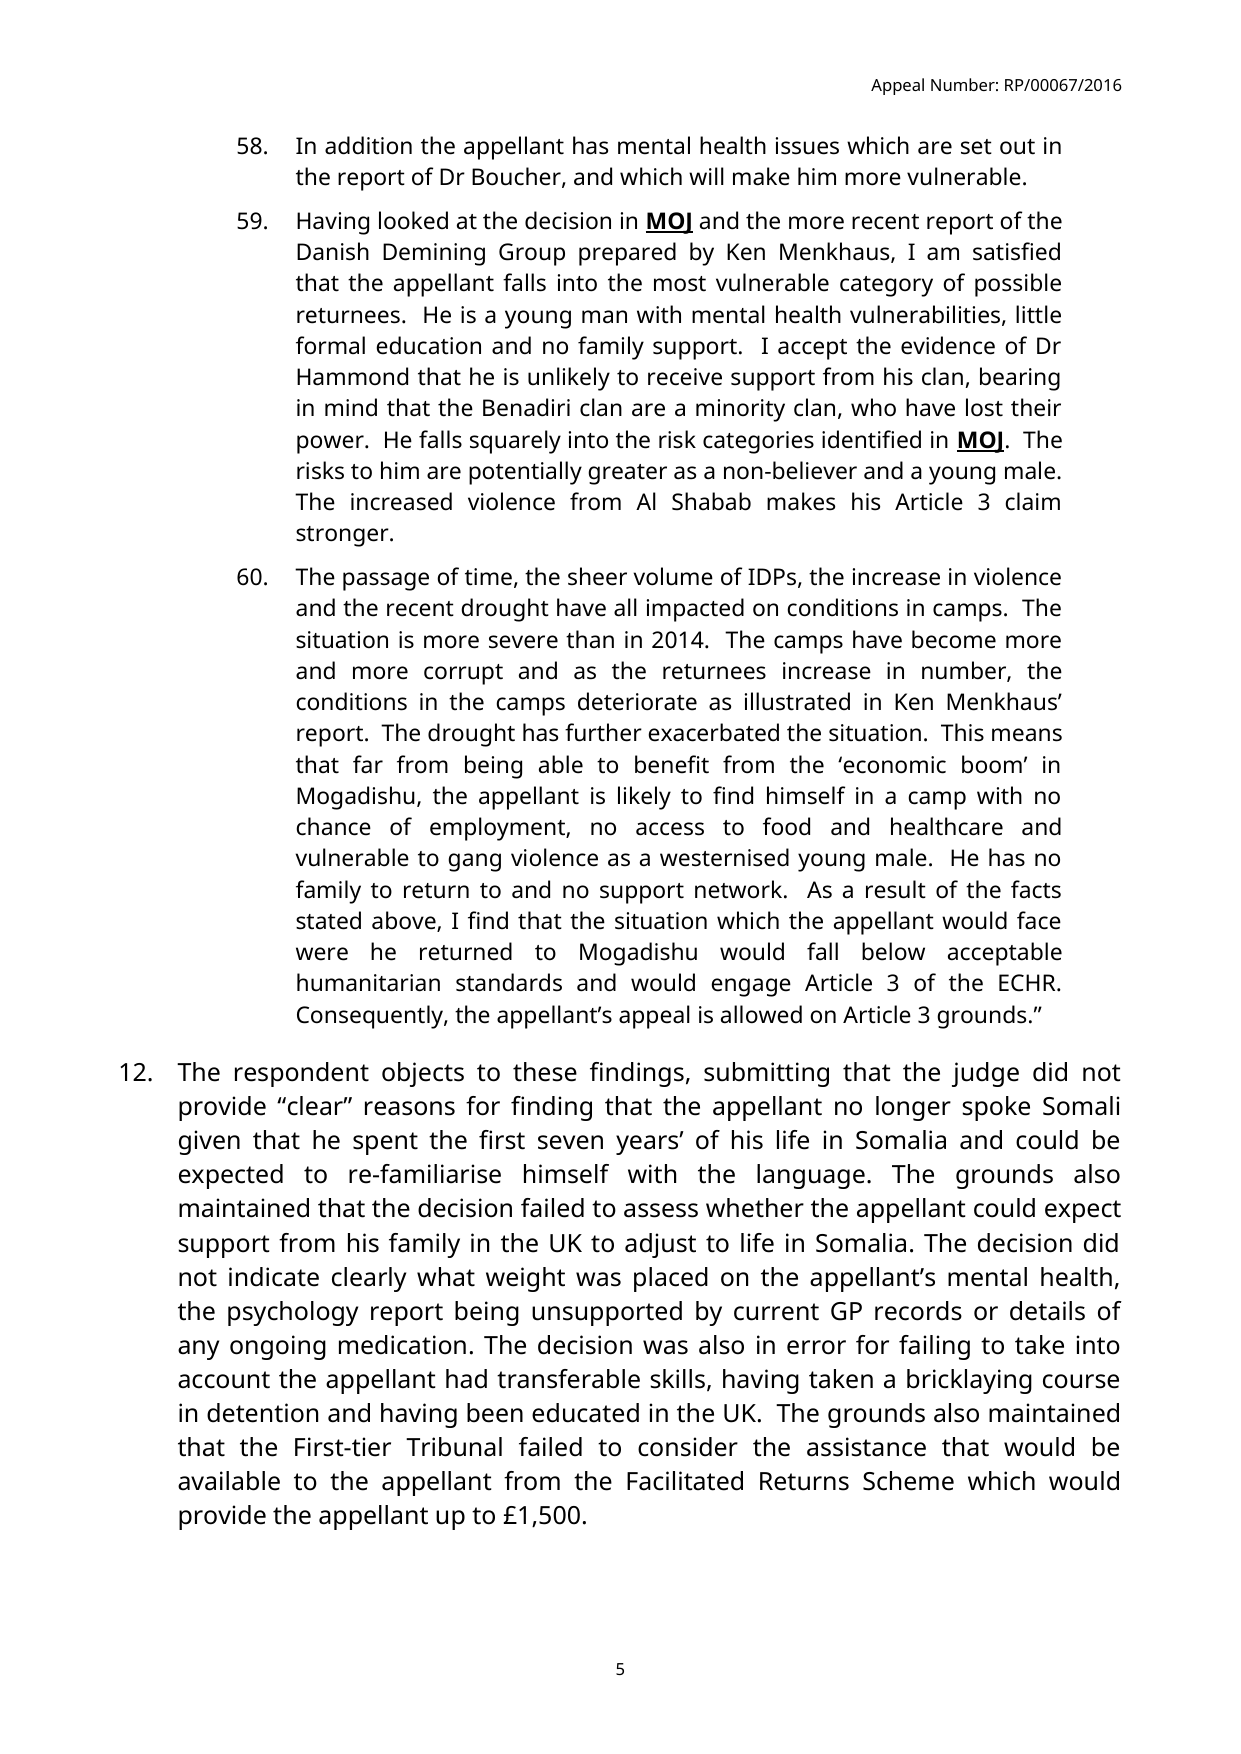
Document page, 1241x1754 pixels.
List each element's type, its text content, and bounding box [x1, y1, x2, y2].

text 59. Having looked at the decision in MOJ and the more recent report of the Danish Demining Group prepared by Ken Menkhaus, I am satisfied that the appellant falls into the most vulnerable category of possible returnees. He is a young man with mental health vulnerabilities, little formal education and no family support. I accept the evidence of Dr Hammond that he is unlikely to receive support from his clan, bearing in mind that the Benadiri clan are a minority clan, who have lost their power. He falls squarely into the risk categories identified in MOJ. The risks to him are potentially greater as a non-believer and a young male. The increased violence from Al Shabab makes his Article 3 claim stronger. [236, 205, 1063, 549]
text 58. In addition the appellant has mental health issues which are set out in the report of Dr Boucher, and which will make him more vulnerable. [236, 130, 1063, 192]
list The respondent objects to these findings, submitting that the judge did not provide “clear” reasons for finding that the appellant no longer spoke Somali given that he spent the first seven years’ of his life in Somalia and could be expected to re-familiarise himself with the language. The grounds also maintained that the decision failed to assess whether the appellant could expect support from his family in the UK to adjust to life in Somalia. The decision did not indicate clearly what weight was placed on the appellant’s mental health, the psychology report being unsupported by current GP records or details of any ongoing medication. The decision was also in error for failing to take into account the appellant had transferable skills, having taken a bricklaying course in detention and having been educated in the UK. The grounds also maintained that the First-tier Tribunal failed to consider the assistance that would be available to the appellant from the Facilitated Returns Scheme which would provide the appellant up to £1,500. [118, 1055, 1122, 1532]
text 60. The passage of time, the sheer volume of IDPs, the increase in violence and the recent drought have all impacted on conditions in camps. The situation is more severe than in 2014. The camps have become more and more corrupt and as the returnees increase in number, the conditions in the camps deteriorate as illustrated in Ken Menkhaus’ report. The drought has further exacerbated the situation. This means that far from being able to benefit from the ‘economic boom’ in Mogadishu, the appellant is likely to find himself in a camp with no chance of employment, no access to food and healthcare and vulnerable to gang violence as a westernised young male. He has no family to return to and no support network. As a result of the facts stated above, I find that the situation which the appellant would face were he returned to Mogadishu would fall below acceptable humanitarian standards and would engage Article 3 of the ECHR. Consequently, the appellant’s appeal is allowed on Article 3 grounds.” [236, 561, 1063, 1030]
